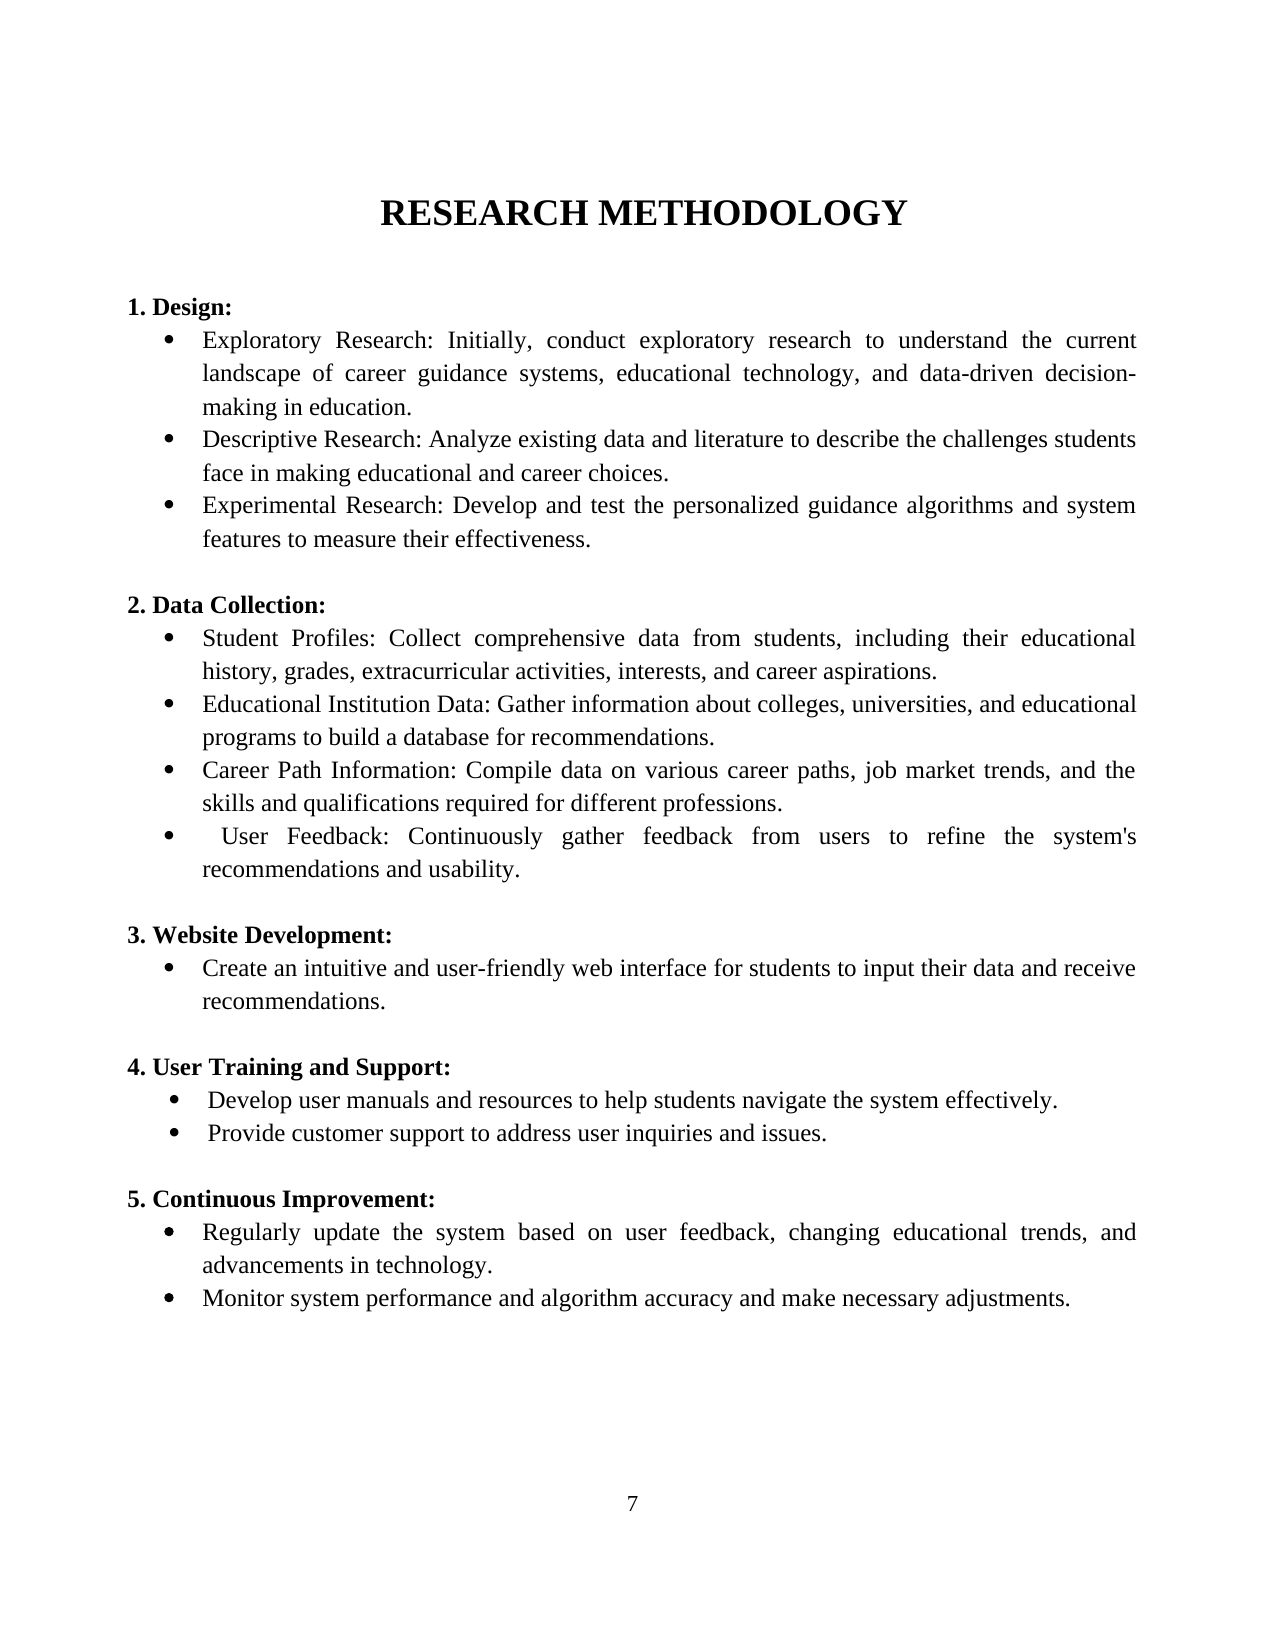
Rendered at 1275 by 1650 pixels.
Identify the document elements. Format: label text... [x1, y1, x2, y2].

list Experimental Research: Develop and test the personalized guidance algorithms and system features to measure their effectiveness. [164, 491, 1137, 552]
text 5. Continuous Improvement: [127, 1184, 1137, 1213]
list Develop user manuals and resources to help students navigate the system effectively. [170, 1085, 1137, 1114]
list Educational Institution Data: Gather information about colleges, universities, and educational programs to build a database for recommendations. [164, 689, 1137, 751]
list Create an intuitive and user-friendly web interface for students to input their data and receive recommendations. [164, 953, 1137, 1015]
text 1. Design: [127, 292, 1137, 321]
list Monitor system performance and algorithm accuracy and make necessary adjustments. [164, 1283, 1137, 1312]
text 4. User Training and Support: [127, 1052, 1137, 1081]
list Provide customer support to address user inquiries and issues. [170, 1118, 1137, 1147]
list Exploratory Research: Initially, conduct exploratory research to understand the current landscape of career guidance systems, educational technology, and data-driven decision-making in education. [164, 326, 1137, 420]
list Career Path Information: Compile data on various career paths, job market trends, and the skills and qualifications required for different professions. [164, 755, 1137, 817]
list Student Profiles: Collect comprehensive data from students, including their educational history, grades, extracurricular activities, interests, and career aspirations. [164, 623, 1137, 684]
text 3. Website Development: [127, 920, 1137, 949]
list User Feedback: Continuously gather feedback from users to refine the system's recommendations and usability. [164, 821, 1137, 883]
list Regularly update the system based on user feedback, changing educational trends, and advancements in technology. [164, 1217, 1137, 1279]
subtitle RESEARCH METHODOLOGY [127, 190, 1137, 233]
text 2. Data Collection: [127, 590, 1137, 618]
list Descriptive Research: Analyze existing data and literature to describe the challenges students face in making educational and career choices. [164, 424, 1137, 486]
